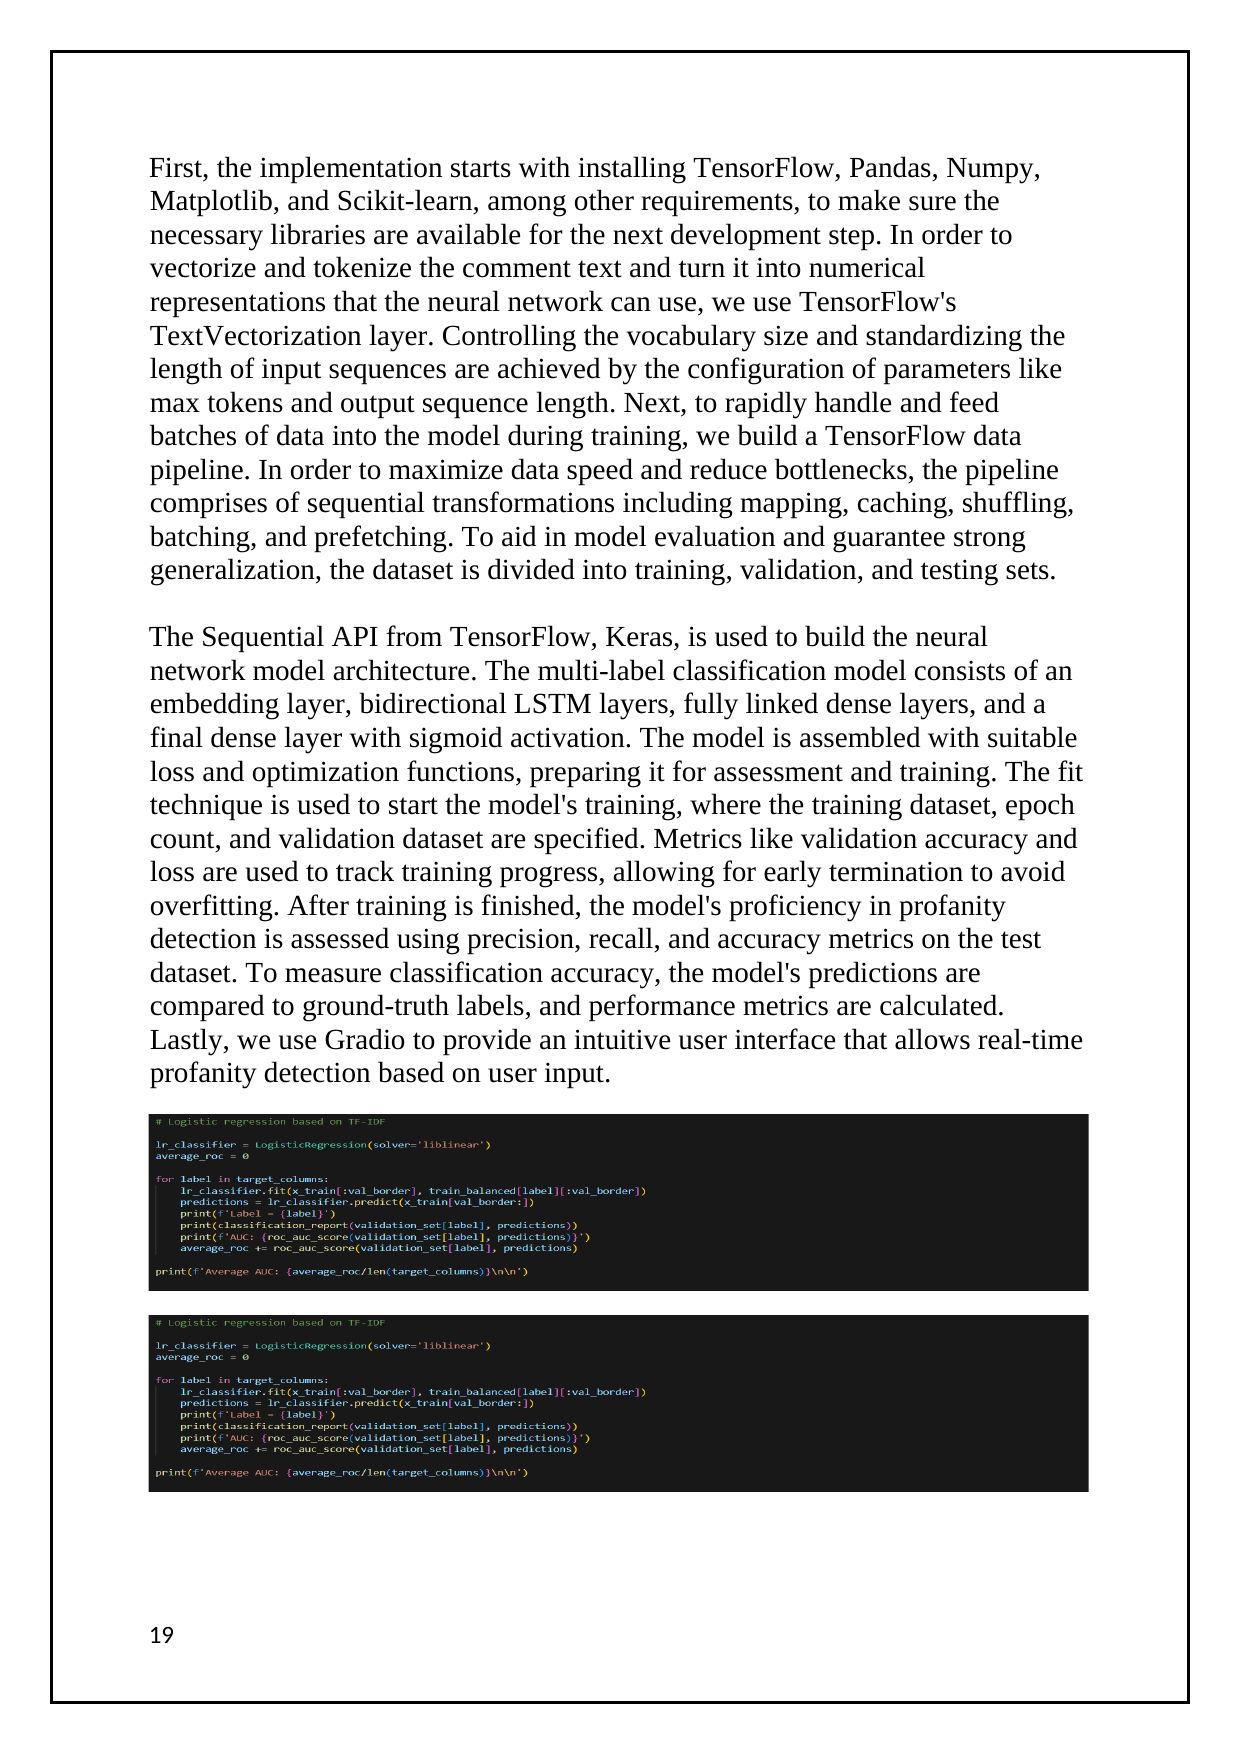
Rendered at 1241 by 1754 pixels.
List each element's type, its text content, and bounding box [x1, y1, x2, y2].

text First, the implementation starts with installing TensorFlow, Pandas, Numpy, Matplotlib, and Scikit-learn, among other requirements, to make sure the necessary libraries are available for the next development step. In order to vectorize and tokenize the comment text and turn it into numerical representations that the neural network can use, we use TensorFlow's TextVectorization layer. Controlling the vocabulary size and standardizing the length of input sequences are achieved by the configuration of parameters like max tokens and output sequence length. Next, to rapidly handle and feed batches of data into the model during training, we build a TensorFlow data pipeline. In order to maximize data speed and reduce bottlenecks, the pipeline comprises of sequential transformations including mapping, caching, shuffling, batching, and prefetching. To aid in model evaluation and guarantee strong generalization, the dataset is divided into training, validation, and testing sets. [148, 150, 1090, 586]
picture [148, 1114, 1089, 1291]
picture [148, 1315, 1089, 1492]
text The Sequential API from TensorFlow, Keras, is used to build the neural network model architecture. The multi-label classification model consists of an embedding layer, bidirectional LSTM layers, fully linked dense layers, and a final dense layer with sigmoid activation. The model is assembled with suitable loss and optimization functions, preparing it for assessment and training. The fit technique is used to start the model's training, where the training dataset, epoch count, and validation dataset are specified. Metrics like validation accuracy and loss are used to track training progress, allowing for early termination to avoid overfitting. After training is finished, the model's proficiency in profanity detection is assessed using precision, recall, and accuracy metrics on the test dataset. To measure classification accuracy, the model's predictions are compared to ground-truth labels, and performance metrics are calculated. Lastly, we use Gradio to provide an intuitive user interface that allows real-time profanity detection based on user input. [148, 619, 1090, 1089]
